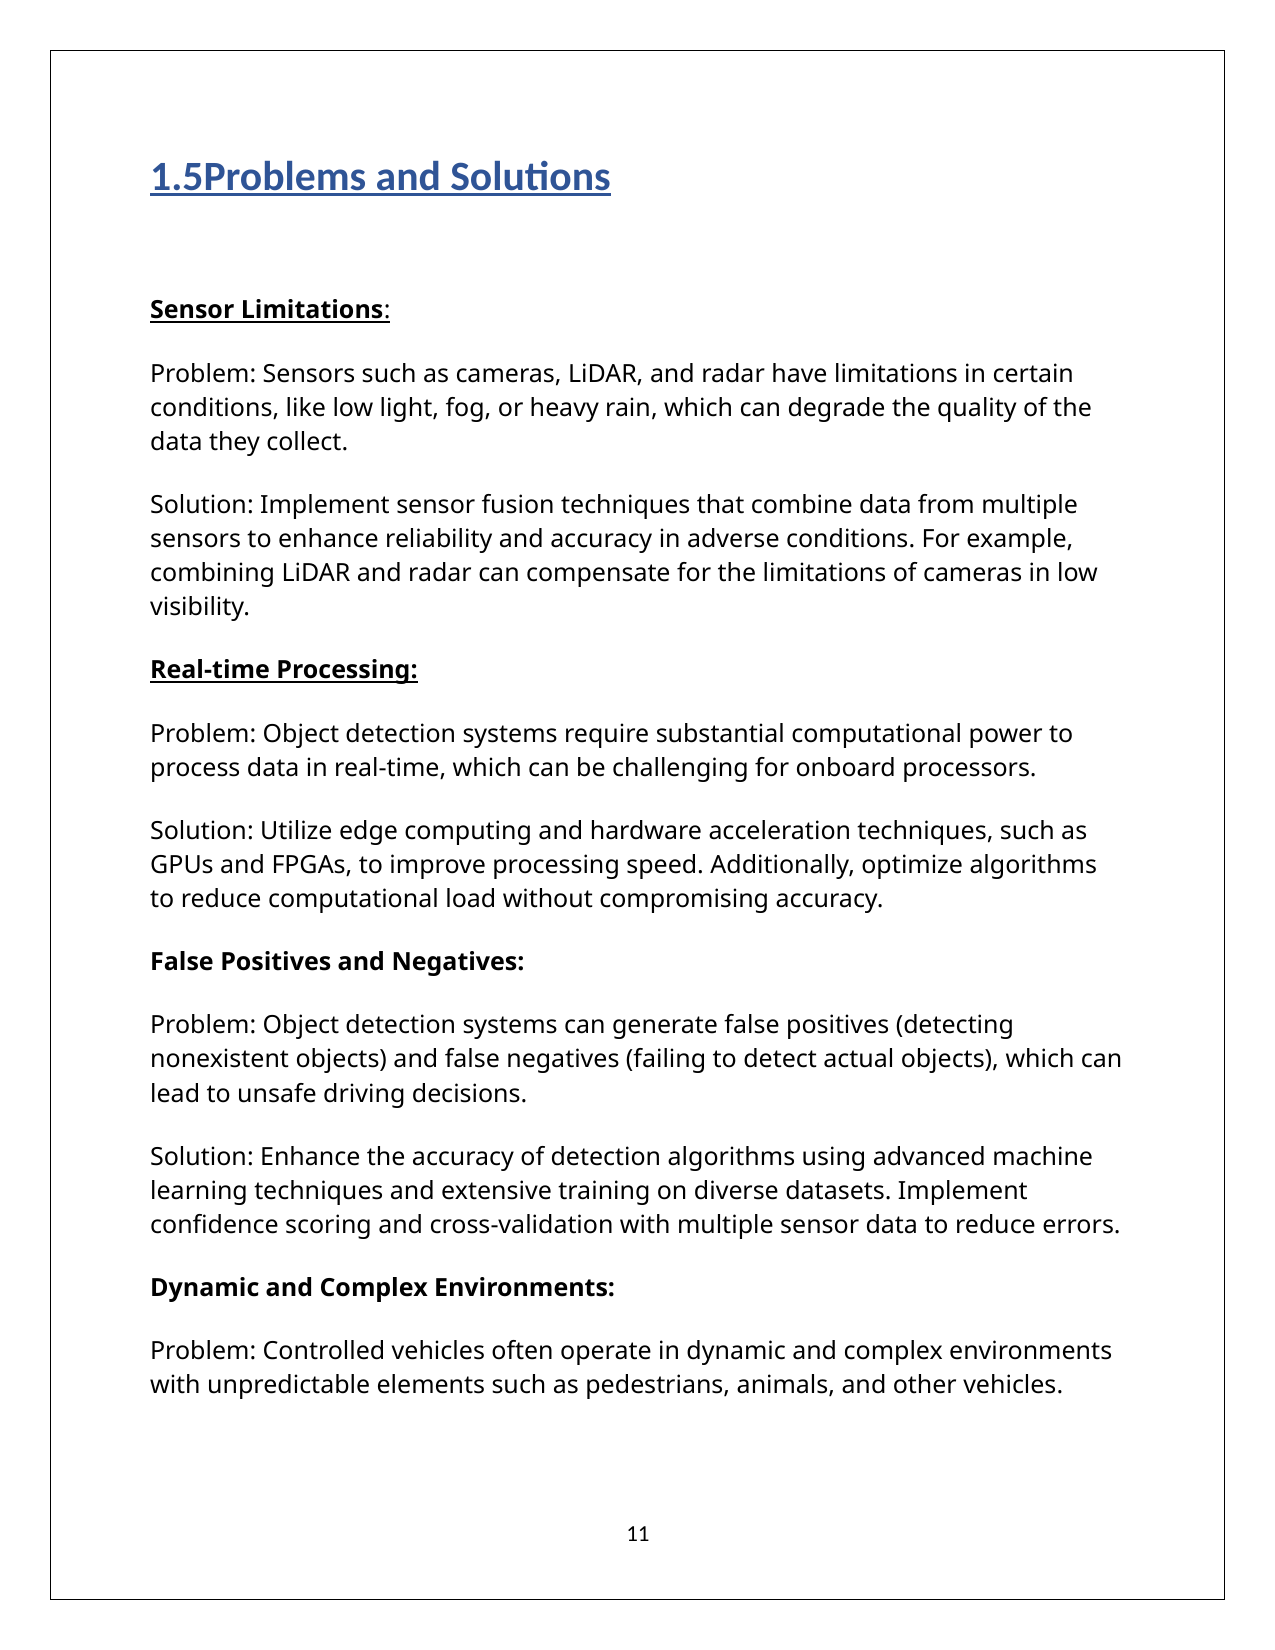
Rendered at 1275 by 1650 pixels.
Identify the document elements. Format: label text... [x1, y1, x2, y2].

text Problem: Object detection systems can generate false positives (detecting nonexistent objects) and false negatives (failing to detect actual objects), which can lead to unsafe driving decisions. [150, 1007, 1125, 1109]
text Solution: Enhance the accuracy of detection algorithms using advanced machine learning techniques and extensive training on diverse datasets. Implement confidence scoring and cross-validation with multiple sensor data to reduce errors. [150, 1138, 1125, 1241]
text 1.5Problems and Solutions [150, 150, 1125, 201]
text Sensor Limitations: [150, 292, 1125, 326]
text Solution: Utilize edge computing and hardware acceleration techniques, such as GPUs and FPGAs, to improve processing speed. Additionally, optimize algorithms to reduce computational load without compromising accuracy. [150, 812, 1125, 915]
text Problem: Sensors such as cameras, LiDAR, and radar have limitations in certain conditions, like low light, fog, or heavy rain, which can degrade the quality of the data they collect. [150, 355, 1125, 457]
text Problem: Object detection systems require substantial computational power to process data in real-time, which can be challenging for onboard processors. [150, 715, 1125, 783]
text Dynamic and Complex Environments: [150, 1270, 1125, 1304]
text Problem: Controlled vehicles often operate in dynamic and complex environments with unpredictable elements such as pedestrians, animals, and other vehicles. [150, 1333, 1125, 1401]
text Solution: Implement sensor fusion techniques that combine data from multiple sensors to enhance reliability and accuracy in adverse conditions. For example, combining LiDAR and radar can compensate for the limitations of cameras in low visibility. [150, 487, 1125, 623]
text False Positives and Negatives: [150, 944, 1125, 978]
text Real-time Processing: [150, 652, 1125, 686]
